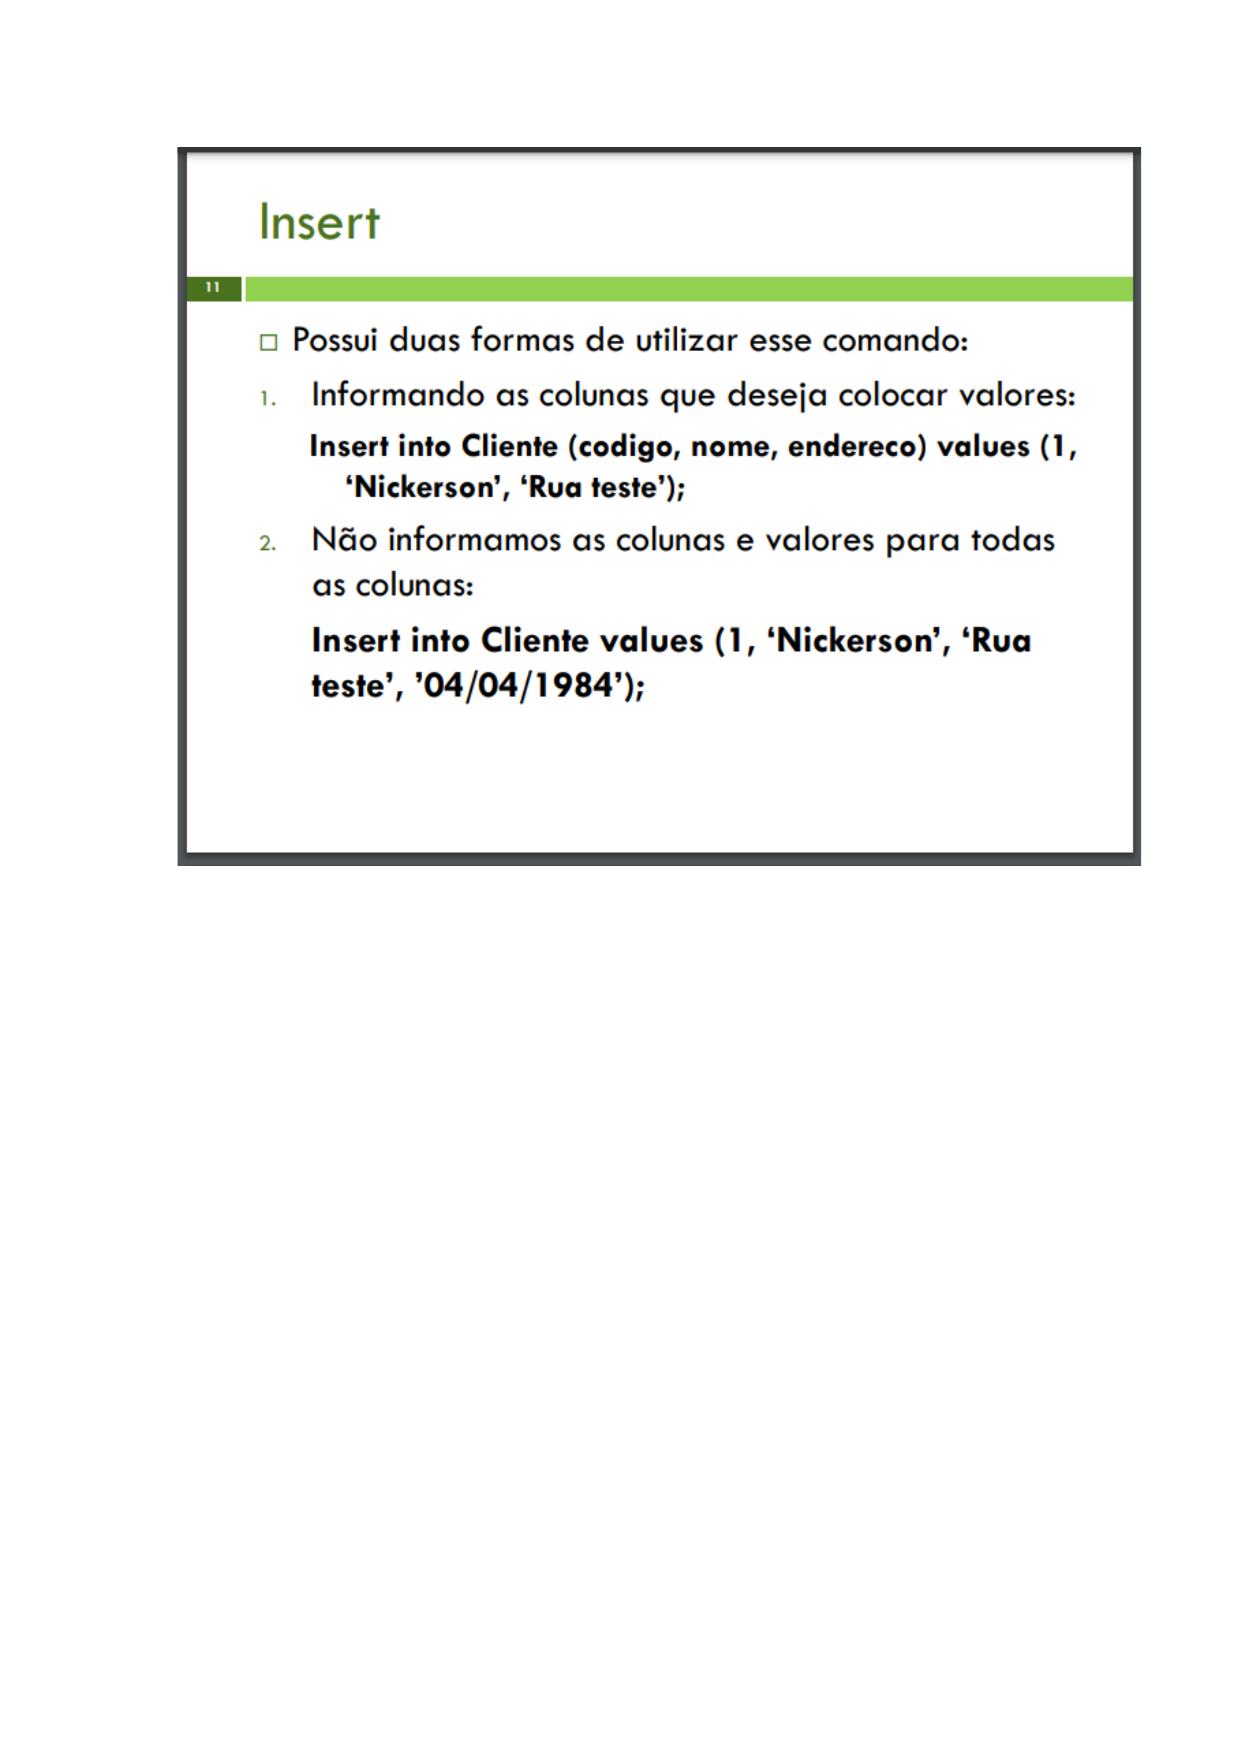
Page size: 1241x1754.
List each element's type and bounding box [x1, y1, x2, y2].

picture [177, 147, 1142, 866]
